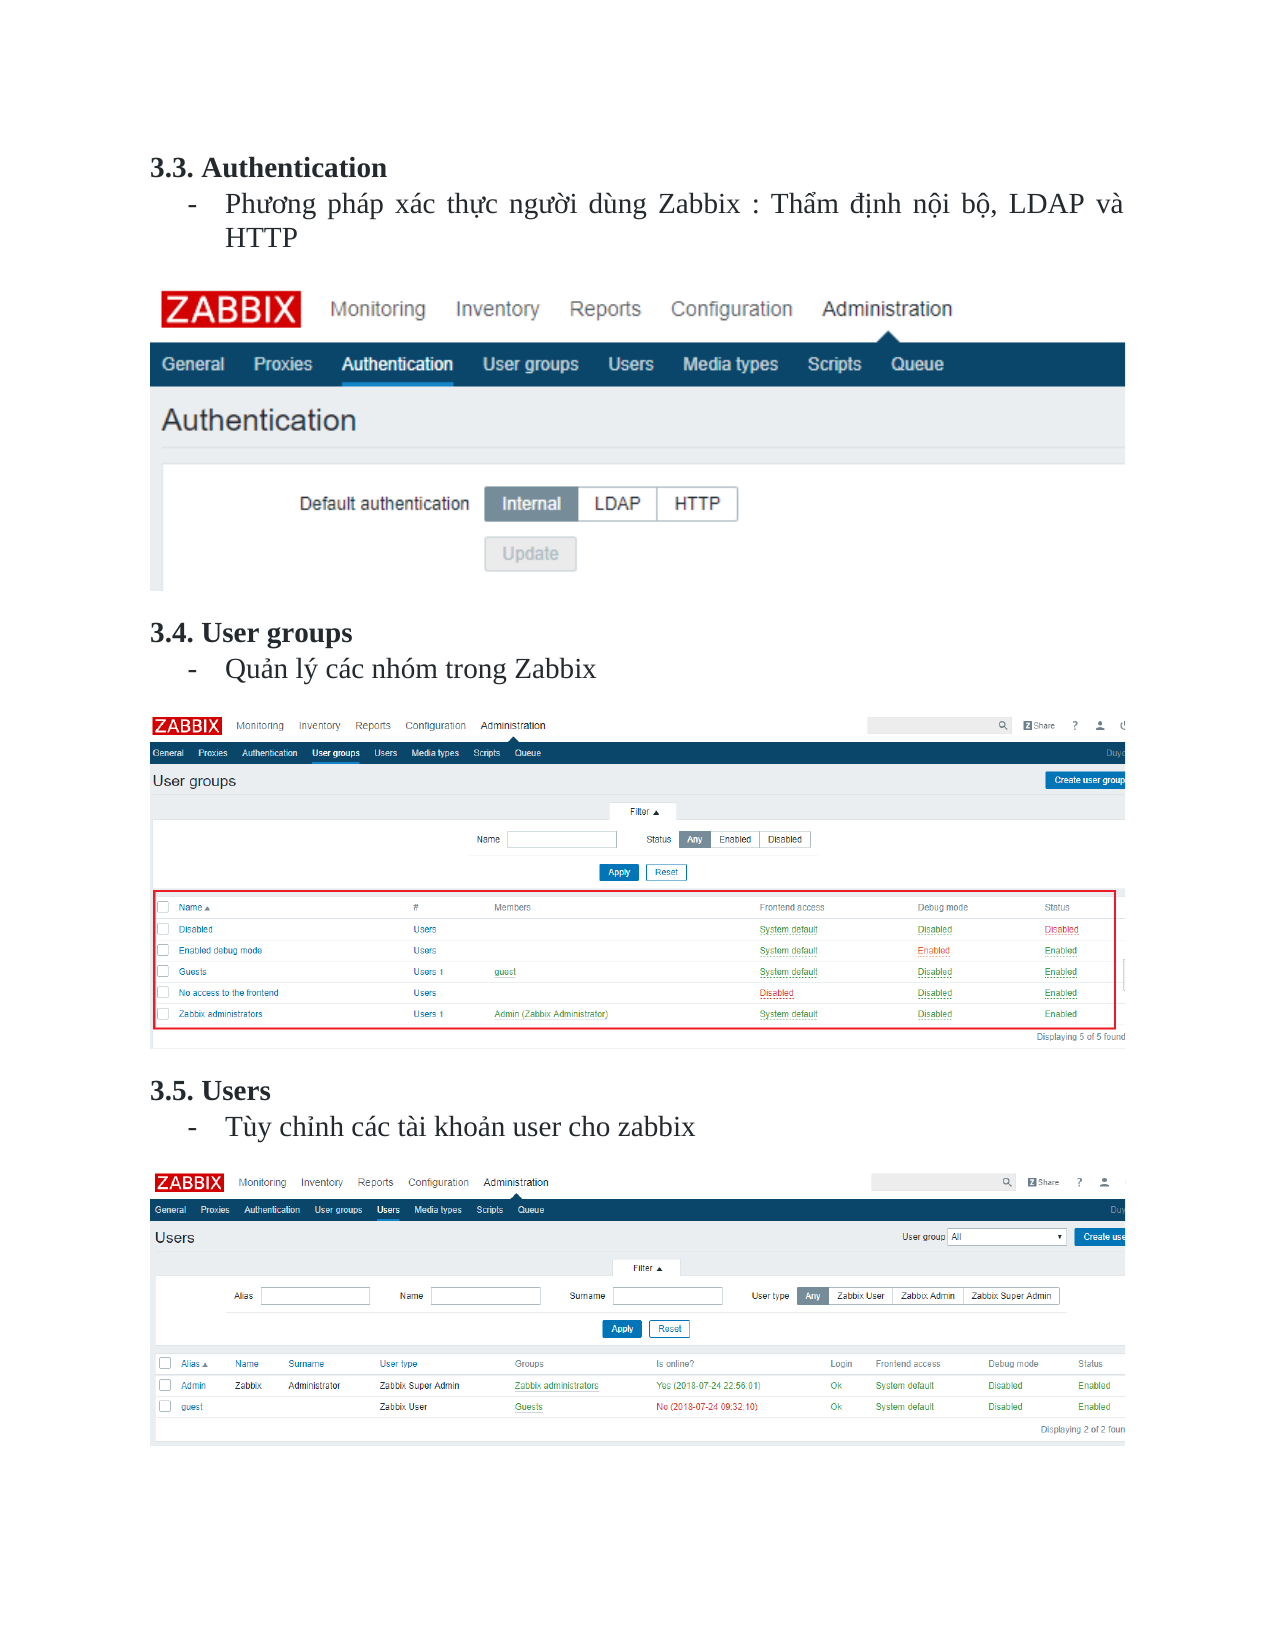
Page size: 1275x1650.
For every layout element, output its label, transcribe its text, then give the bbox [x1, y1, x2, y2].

subtitle 3.4. User groups [150, 615, 1125, 649]
list Phương pháp xác thực người dùng Zabbix : Thẩm định nội bộ, LDAP và HTTP [187, 186, 1125, 253]
list Quản lý các nhóm trong Zabbix [187, 651, 1125, 685]
picture [150, 278, 1125, 591]
list Tùy chỉnh các tài khoản user cho zabbix [187, 1109, 1125, 1143]
subtitle 3.5. Users [150, 1073, 1125, 1107]
subtitle 3.3. Authentication [150, 150, 1125, 183]
picture [150, 710, 1125, 1049]
picture [150, 1168, 1125, 1446]
